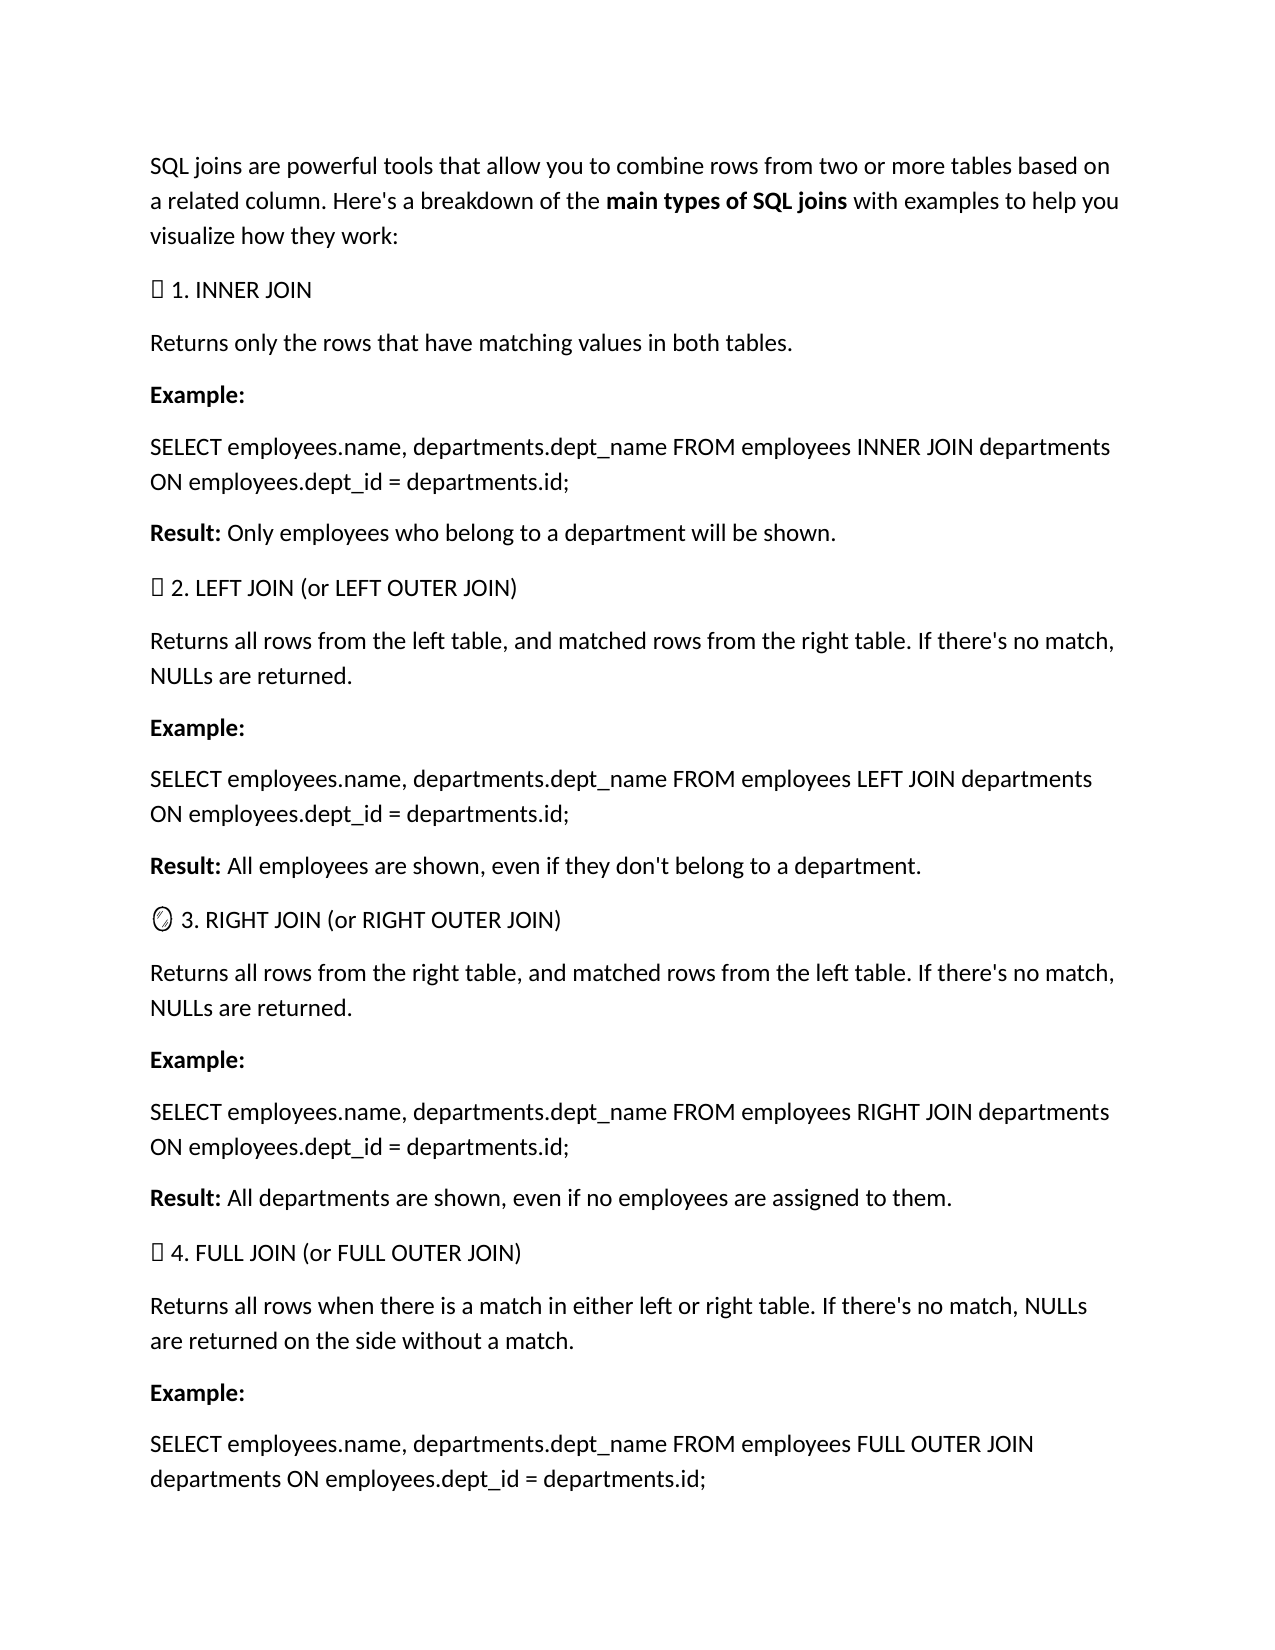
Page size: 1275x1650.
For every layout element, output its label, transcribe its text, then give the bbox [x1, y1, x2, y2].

text SELECT employees.name, departments.dept_name FROM employees LEFT JOIN departments ON employees.dept_id = departments.id; [150, 763, 1125, 829]
text Example: [150, 1044, 1125, 1075]
text Result: All departments are shown, even if no employees are assigned to them. [150, 1182, 1125, 1213]
text Result: All employees are shown, even if they don't belong to a department. [150, 850, 1125, 881]
text Returns all rows when there is a match in either left or right table. If there's no match, NULLs are returned on the side without a match. [150, 1290, 1125, 1356]
text Example: [150, 379, 1125, 410]
text 🪞 3. RIGHT JOIN (or RIGHT OUTER JOIN) [150, 902, 1125, 936]
text Example: [150, 712, 1125, 742]
text SQL joins are powerful tools that allow you to combine rows from two or more tables based on a related column. Here's a breakdown of the main types of SQL joins with examples to help you visualize how they work: [150, 150, 1125, 251]
text 🔗 1. INNER JOIN [150, 272, 1125, 306]
text Result: Only employees who belong to a department will be shown. [150, 517, 1125, 548]
text SELECT employees.name, departments.dept_name FROM employees RIGHT JOIN departments ON employees.dept_id = departments.id; [150, 1096, 1125, 1161]
text Returns only the rows that have matching values in both tables. [150, 327, 1125, 358]
text SELECT employees.name, departments.dept_name FROM employees FULL OUTER JOIN departments ON employees.dept_id = departments.id; [150, 1428, 1125, 1494]
text Returns all rows from the left table, and matched rows from the right table. If there's no match, NULLs are returned. [150, 625, 1125, 691]
text Example: [150, 1377, 1125, 1407]
text SELECT employees.name, departments.dept_name FROM employees INNER JOIN departments ON employees.dept_id = departments.id; [150, 431, 1125, 496]
text 🧭 2. LEFT JOIN (or LEFT OUTER JOIN) [150, 569, 1125, 603]
text Returns all rows from the right table, and matched rows from the left table. If there's no match, NULLs are returned. [150, 957, 1125, 1023]
text 🌐 4. FULL JOIN (or FULL OUTER JOIN) [150, 1234, 1125, 1268]
